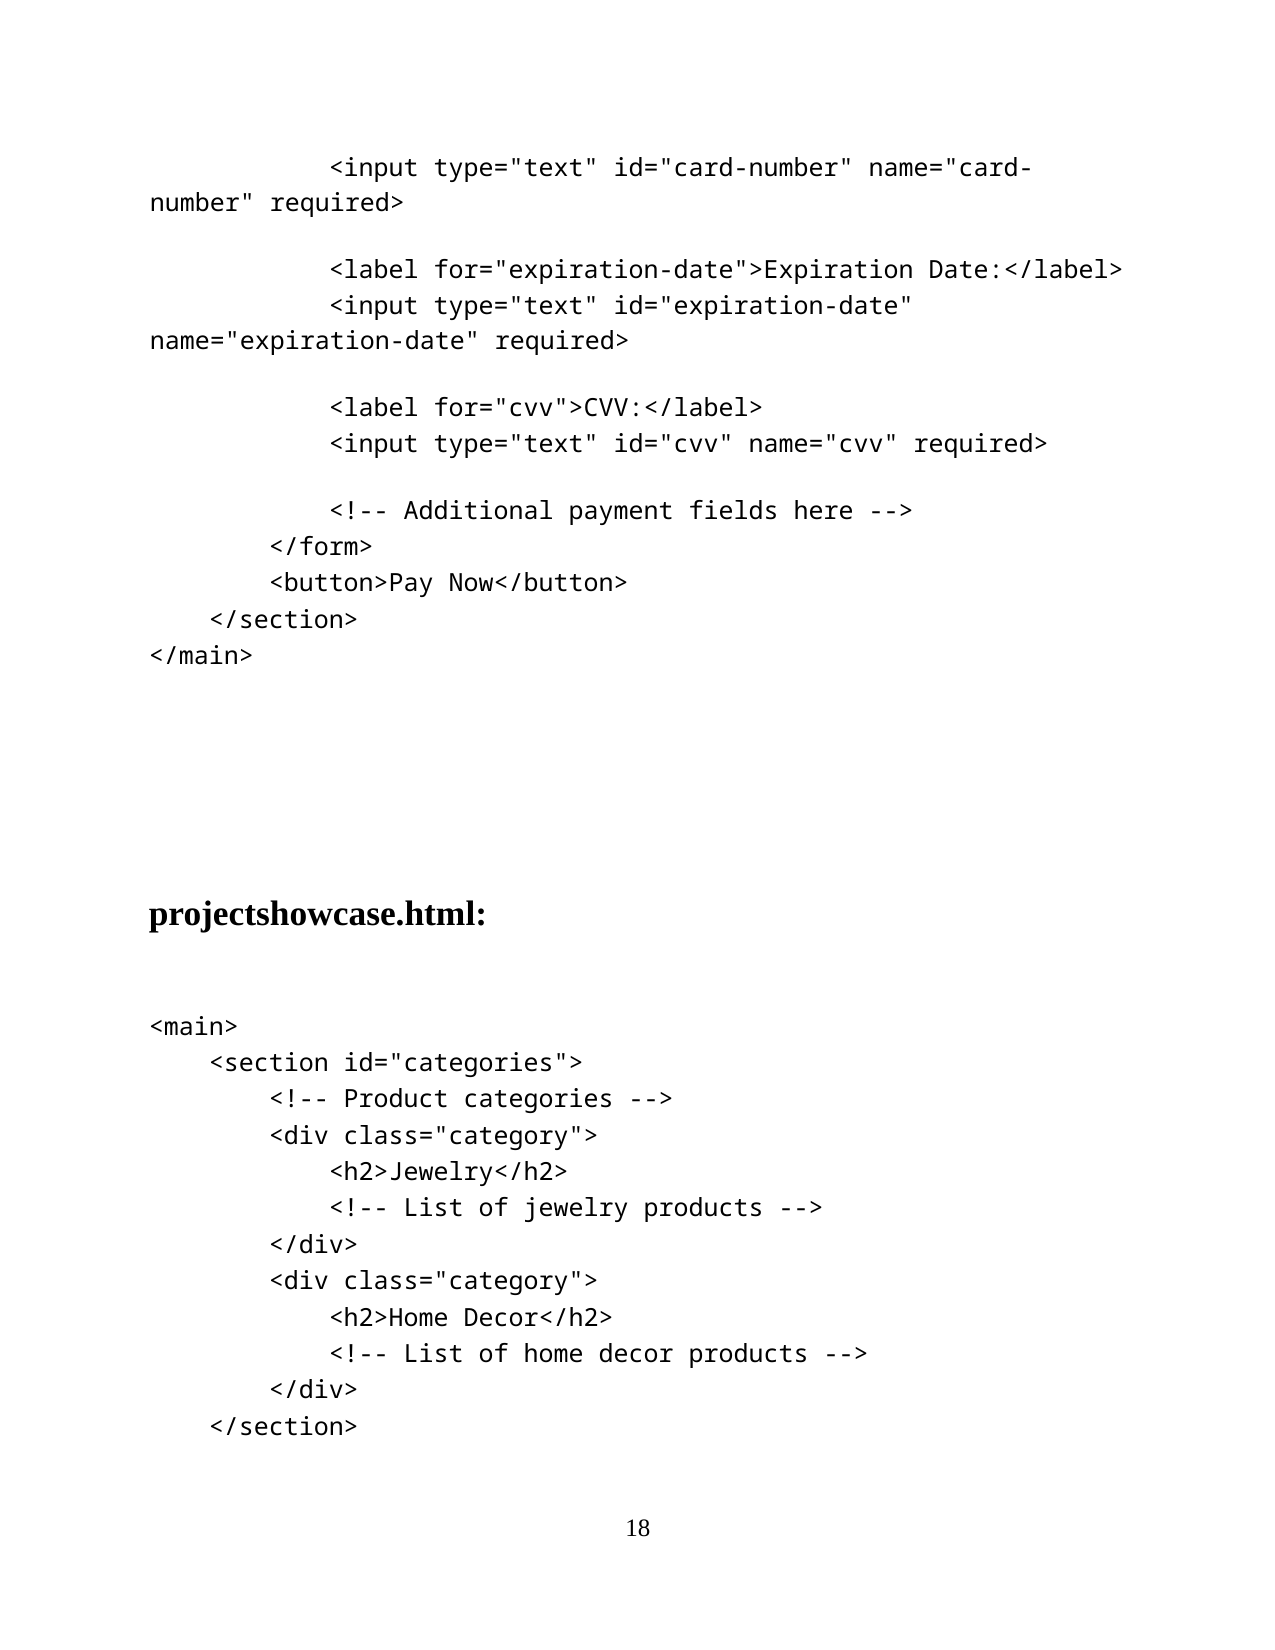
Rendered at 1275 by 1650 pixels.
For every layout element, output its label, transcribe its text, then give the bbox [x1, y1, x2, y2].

text <label for="cvv">CVV:</label> [148, 389, 1132, 423]
text <input type="text" id="expiration-date" name="expiration-date" required> [148, 288, 1132, 357]
text projectshowcase.html: [148, 892, 1132, 933]
text <button>Pay Now</button> [148, 565, 1132, 599]
text <input type="text" id="cvv" name="cvv" required> [148, 426, 1132, 460]
text </section> [148, 601, 1132, 636]
text </div> [148, 1226, 1132, 1261]
text <label for="expiration-date">Expiration Date:</label> [148, 252, 1132, 286]
text </div> [148, 1372, 1132, 1406]
text <section id="categories"> [148, 1045, 1132, 1079]
text </form> [148, 529, 1132, 563]
text <div class="category"> [148, 1263, 1132, 1297]
text <!-- Product categories --> [148, 1081, 1132, 1115]
text <h2>Home Decor</h2> [148, 1299, 1132, 1333]
text <main> [148, 1008, 1132, 1042]
text <!-- Additional payment fields here --> [148, 492, 1132, 526]
text <input type="text" id="card-number" name="card-number" required> [148, 150, 1132, 219]
text </main> [148, 638, 1132, 672]
text <h2>Jewelry</h2> [148, 1154, 1132, 1188]
text <!-- List of jewelry products --> [148, 1190, 1132, 1224]
text </section> [148, 1408, 1132, 1442]
text <!-- List of home decor products --> [148, 1336, 1132, 1369]
text <div class="category"> [148, 1117, 1132, 1151]
